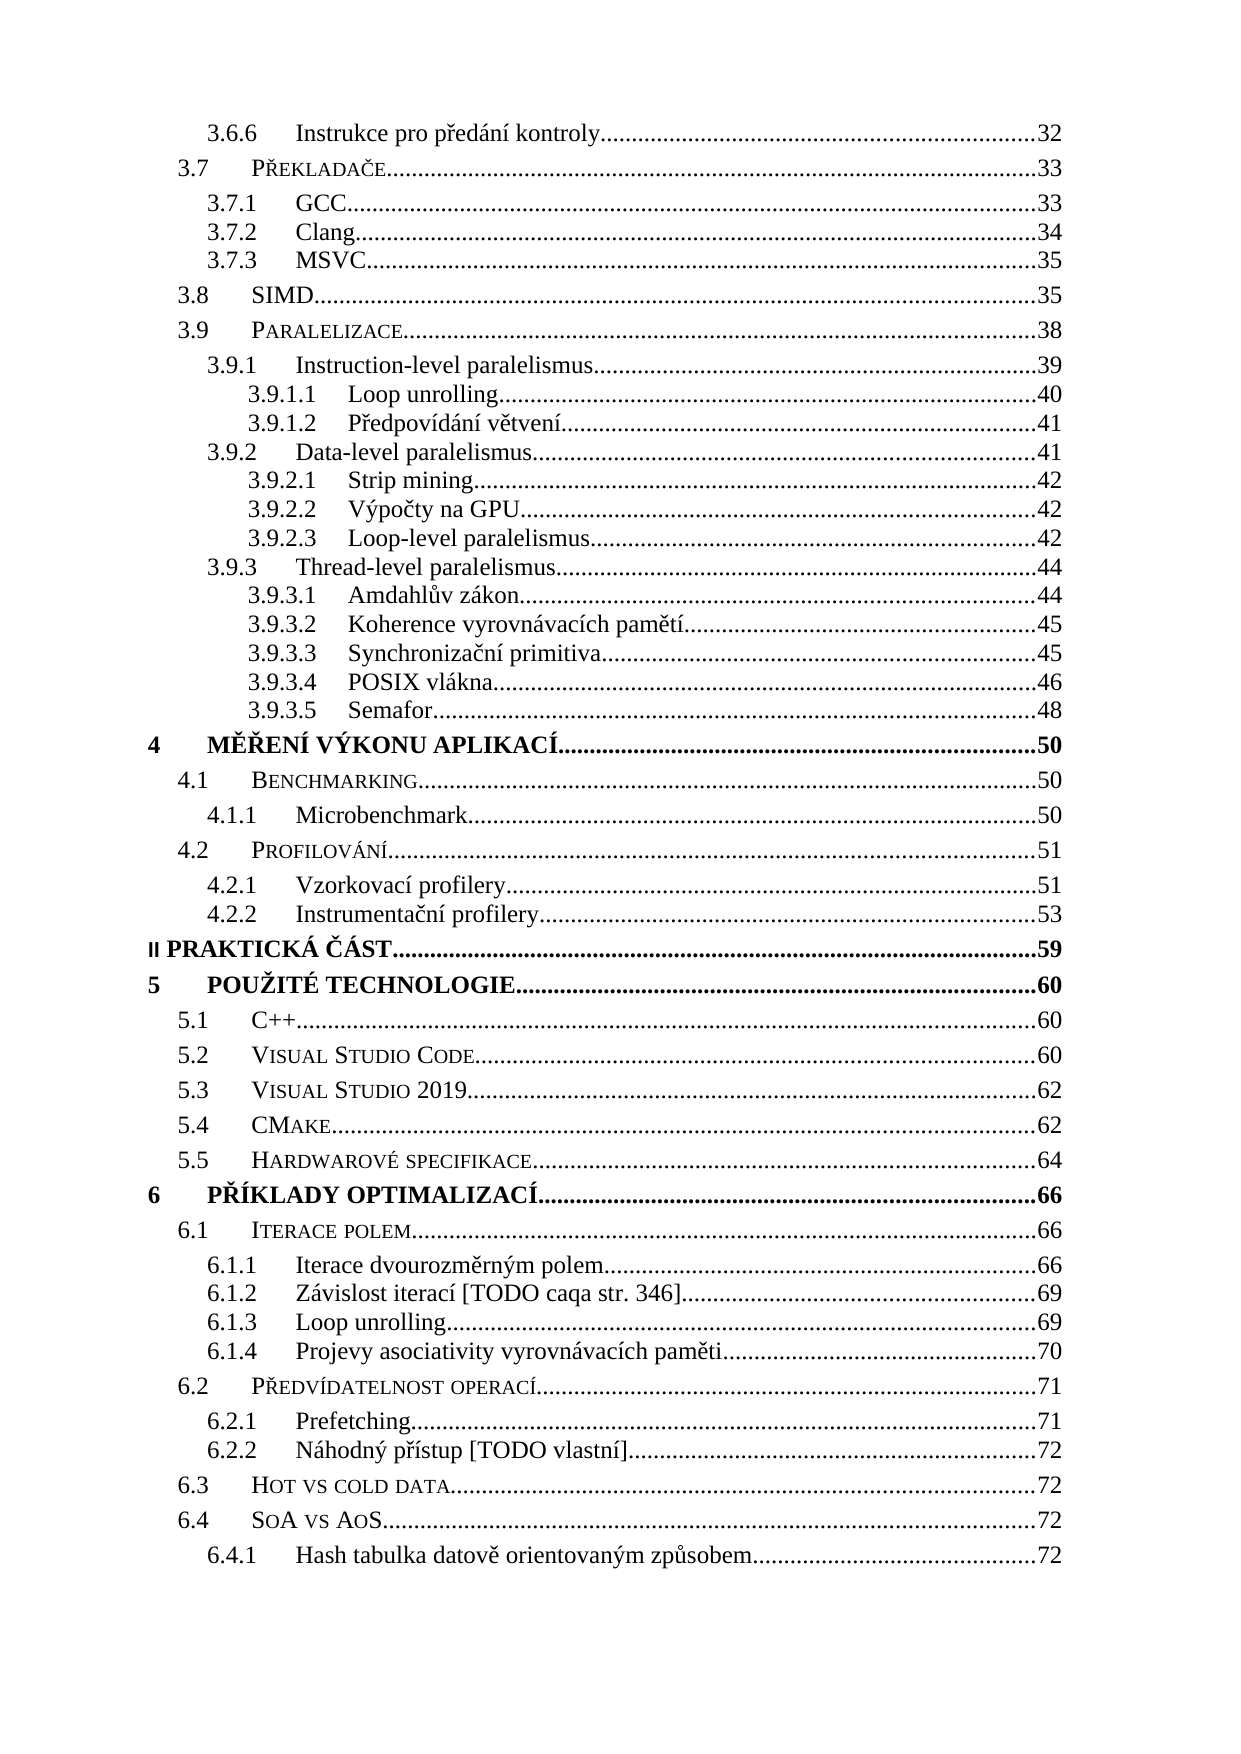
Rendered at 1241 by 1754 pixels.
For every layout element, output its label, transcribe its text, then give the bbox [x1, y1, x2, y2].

text 3.9.3.5 Semafor 48 [248, 696, 1152, 724]
text 3.9.2.2 Výpočty na GPU 42 [248, 494, 1152, 523]
text 4 měření výkonu aplikací 50 [148, 731, 1092, 759]
text 5.4 CMake 62 [177, 1110, 1092, 1138]
text 6.1.1 Iterace dvourozměrným polem 66 [207, 1250, 1092, 1278]
text 4.2 Profilování 51 [177, 836, 1092, 864]
text 3.9 Paralelizace 38 [177, 316, 1092, 344]
text 3.9.1.2 Předpovídání větvení 41 [248, 408, 1152, 437]
text 3.9.2.3 Loop-level paralelismus 42 [248, 523, 1152, 552]
text 5 použité technologie 60 [148, 970, 1092, 998]
text 6.1.4 Projevy asociativity vyrovnávacích paměti 70 [207, 1336, 1092, 1365]
text 6.2 Předvídatelnost operací 71 [177, 1371, 1092, 1400]
text 3.9.1.1 Loop unrolling 40 [248, 379, 1152, 408]
text 3.7 Překladače 33 [177, 153, 1092, 182]
text 6.2.2 Náhodný přístup [TODO vlastní] 72 [207, 1435, 1092, 1463]
text 6.1.2 Závislost iterací [TODO caqa str. 346] 69 [207, 1278, 1092, 1307]
text 4.1 Benchmarking 50 [177, 766, 1092, 794]
text 3.9.3.1 Amdahlův zákon 44 [248, 581, 1152, 609]
text 5.3 Visual Studio 2019 62 [177, 1075, 1092, 1103]
text 3.8 SIMD 35 [177, 281, 1092, 309]
text 6.4 SoA vs AoS 72 [177, 1505, 1092, 1533]
text 3.9.2 Data-level paralelismus 41 [207, 437, 1092, 466]
text Praktická část 59 [148, 934, 1152, 963]
text 3.9.3 Thread-level paralelismus 44 [207, 552, 1092, 581]
text 6.4.1 Hash tabulka datově orientovaným způsobem 72 [207, 1540, 1092, 1568]
text 3.9.1 Instruction-level paralelismus 39 [207, 351, 1092, 379]
text 5.2 Visual Studio Code 60 [177, 1040, 1092, 1068]
text 3.7.2 Clang 34 [207, 217, 1092, 246]
text 3.7.1 GCC 33 [207, 188, 1092, 217]
text 4.1.1 Microbenchmark 50 [207, 801, 1092, 829]
text 4.2.2 Instrumentační profilery 53 [207, 899, 1092, 928]
text 3.9.3.4 POSIX vlákna 46 [248, 667, 1152, 696]
text 6.3 Hot vs cold data 72 [177, 1470, 1092, 1498]
text 3.6.6 Instrukce pro předání kontroly 32 [207, 118, 1092, 147]
text 6.1.3 Loop unrolling 69 [207, 1307, 1092, 1336]
text 6 příklady optimalizací 66 [148, 1180, 1092, 1208]
text 5.5 Hardwarové specifikace 64 [177, 1145, 1092, 1173]
text 6.2.1 Prefetching 71 [207, 1406, 1092, 1435]
text 3.9.2.1 Strip mining 42 [248, 466, 1152, 494]
text 6.1 Iterace polem 66 [177, 1215, 1092, 1243]
text 3.9.3.2 Koherence vyrovnávacích pamětí 45 [248, 609, 1152, 638]
text 3.7.3 MSVC 35 [207, 246, 1092, 274]
text 5.1 C++ 60 [177, 1005, 1092, 1033]
text 4.2.1 Vzorkovací profilery 51 [207, 871, 1092, 899]
text 3.9.3.3 Synchronizační primitiva 45 [248, 638, 1152, 667]
